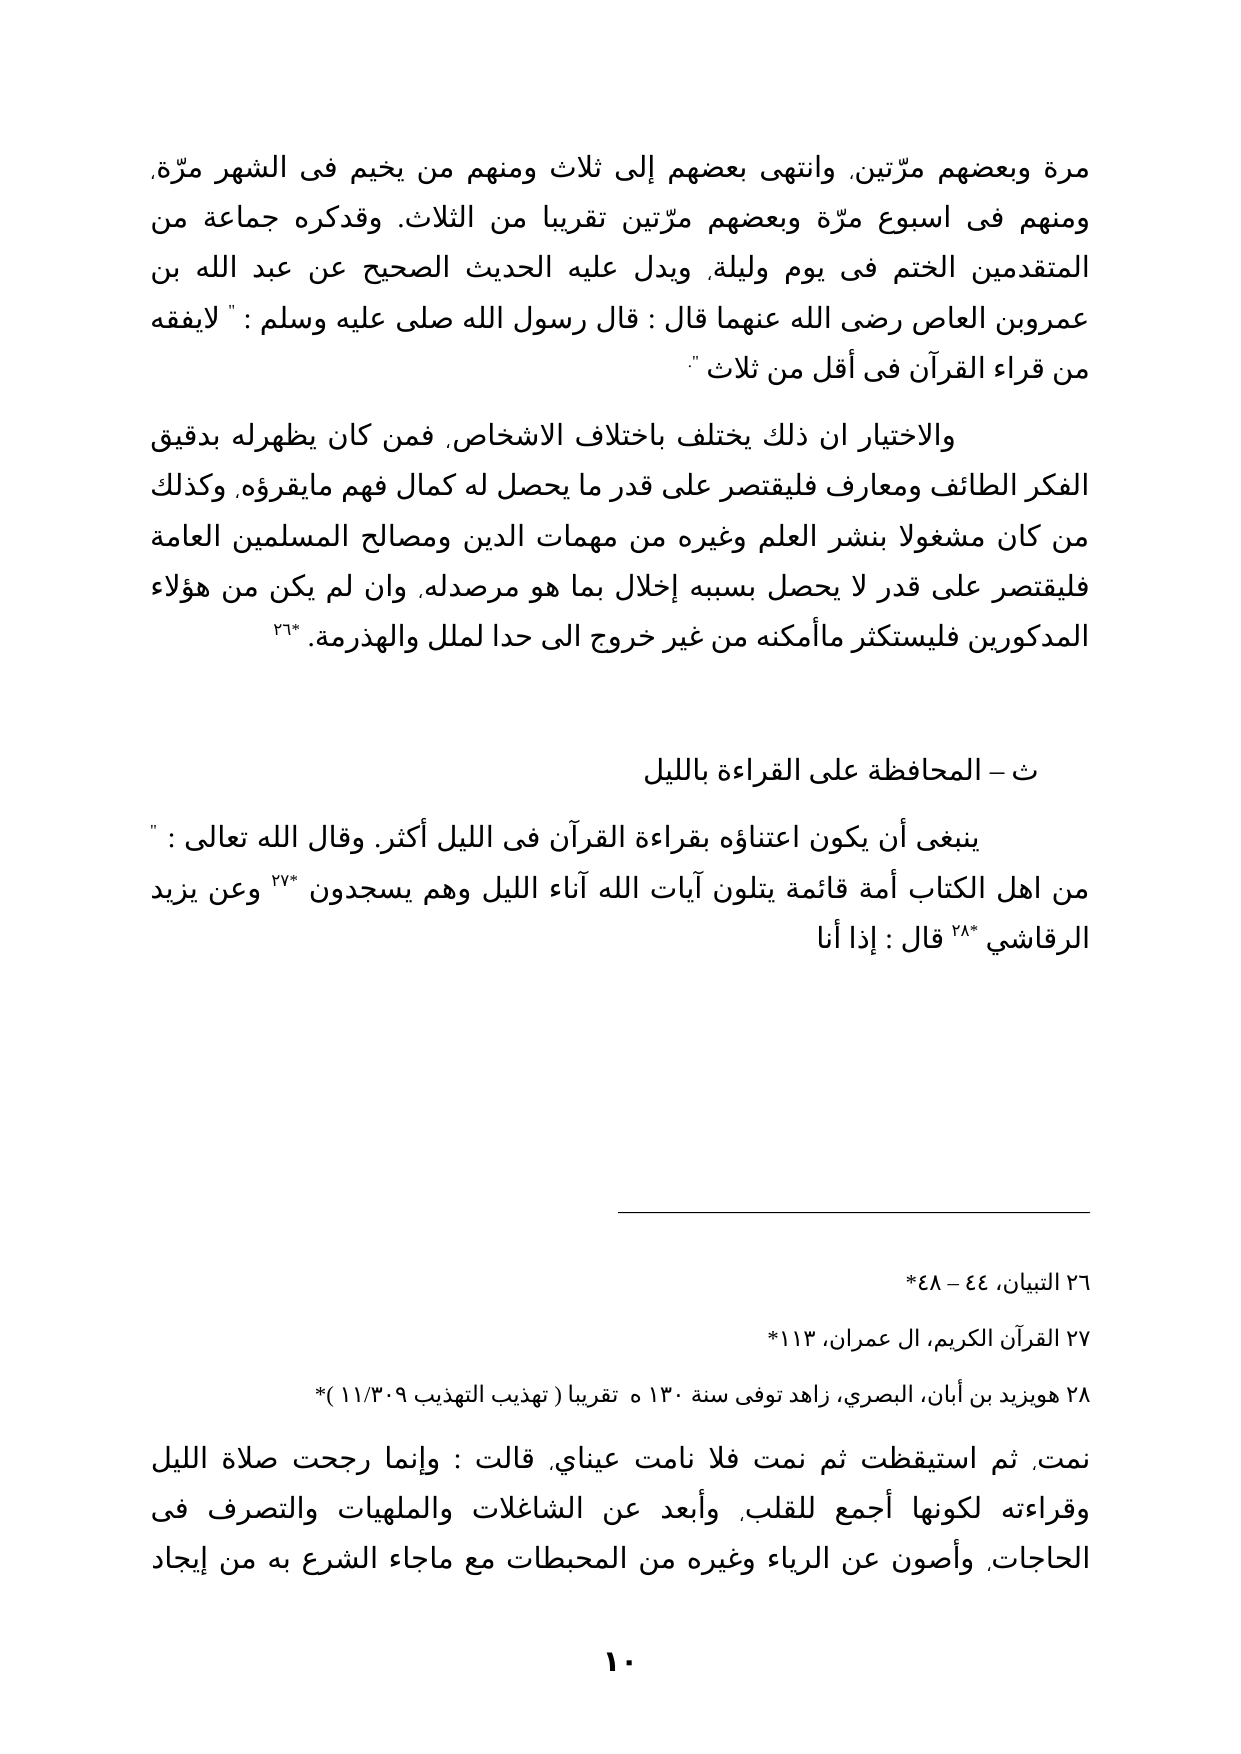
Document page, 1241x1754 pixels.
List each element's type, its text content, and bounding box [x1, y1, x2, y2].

text *٢٨ هويزيد بن أبان، البصري، زاهد توفى سنة ١٣٠ ە تقريبا ( تهذيب التهذيب ١١/٣٠٩ ) [150, 1381, 1090, 1407]
text ث – المحافظة على القراءة بالليل [150, 753, 1090, 787]
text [150, 150, 1090, 385]
text *٢٧ القرآن الكريم، ال عمران، ١١٣ [150, 1325, 1090, 1351]
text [150, 1441, 1090, 1575]
text *٢٦ التبيان، ٤٤ – ٤٨ [150, 1269, 1090, 1295]
text والاختيار ان ذلك يختلف باختلاف الاشخاص، فمن كان يظهرله بدقيق الفكر الطائف ومعارف فليقتصر على قدر ما يحصل له كمال فهم مايقرؤه، وكذلك من كان مشغولا بنشر العلم وغيره من مهمات الدين ومصالح المسلمين العامة فليقتصر على قدر لا يحصل بسببه إخلال بما هو مرصدله، وان لم يكن من هؤلاء المدكورين فليستكثر ماأمكنه من غير خروج الى حدا لملل والهذرمة. *٢٦ [150, 418, 1090, 653]
text ينبغى أن يكون اعتناؤه بقراءة القرآن فى الليل أكثر. وقال الله تعالى : " من اهل الكتاب أمة قائمة يتلون آيات الله آناء الليل وهم يسجدون *٢٧ وعن يزيد الرقاشي *٢٨ قال : إذا أنا [150, 820, 1090, 954]
